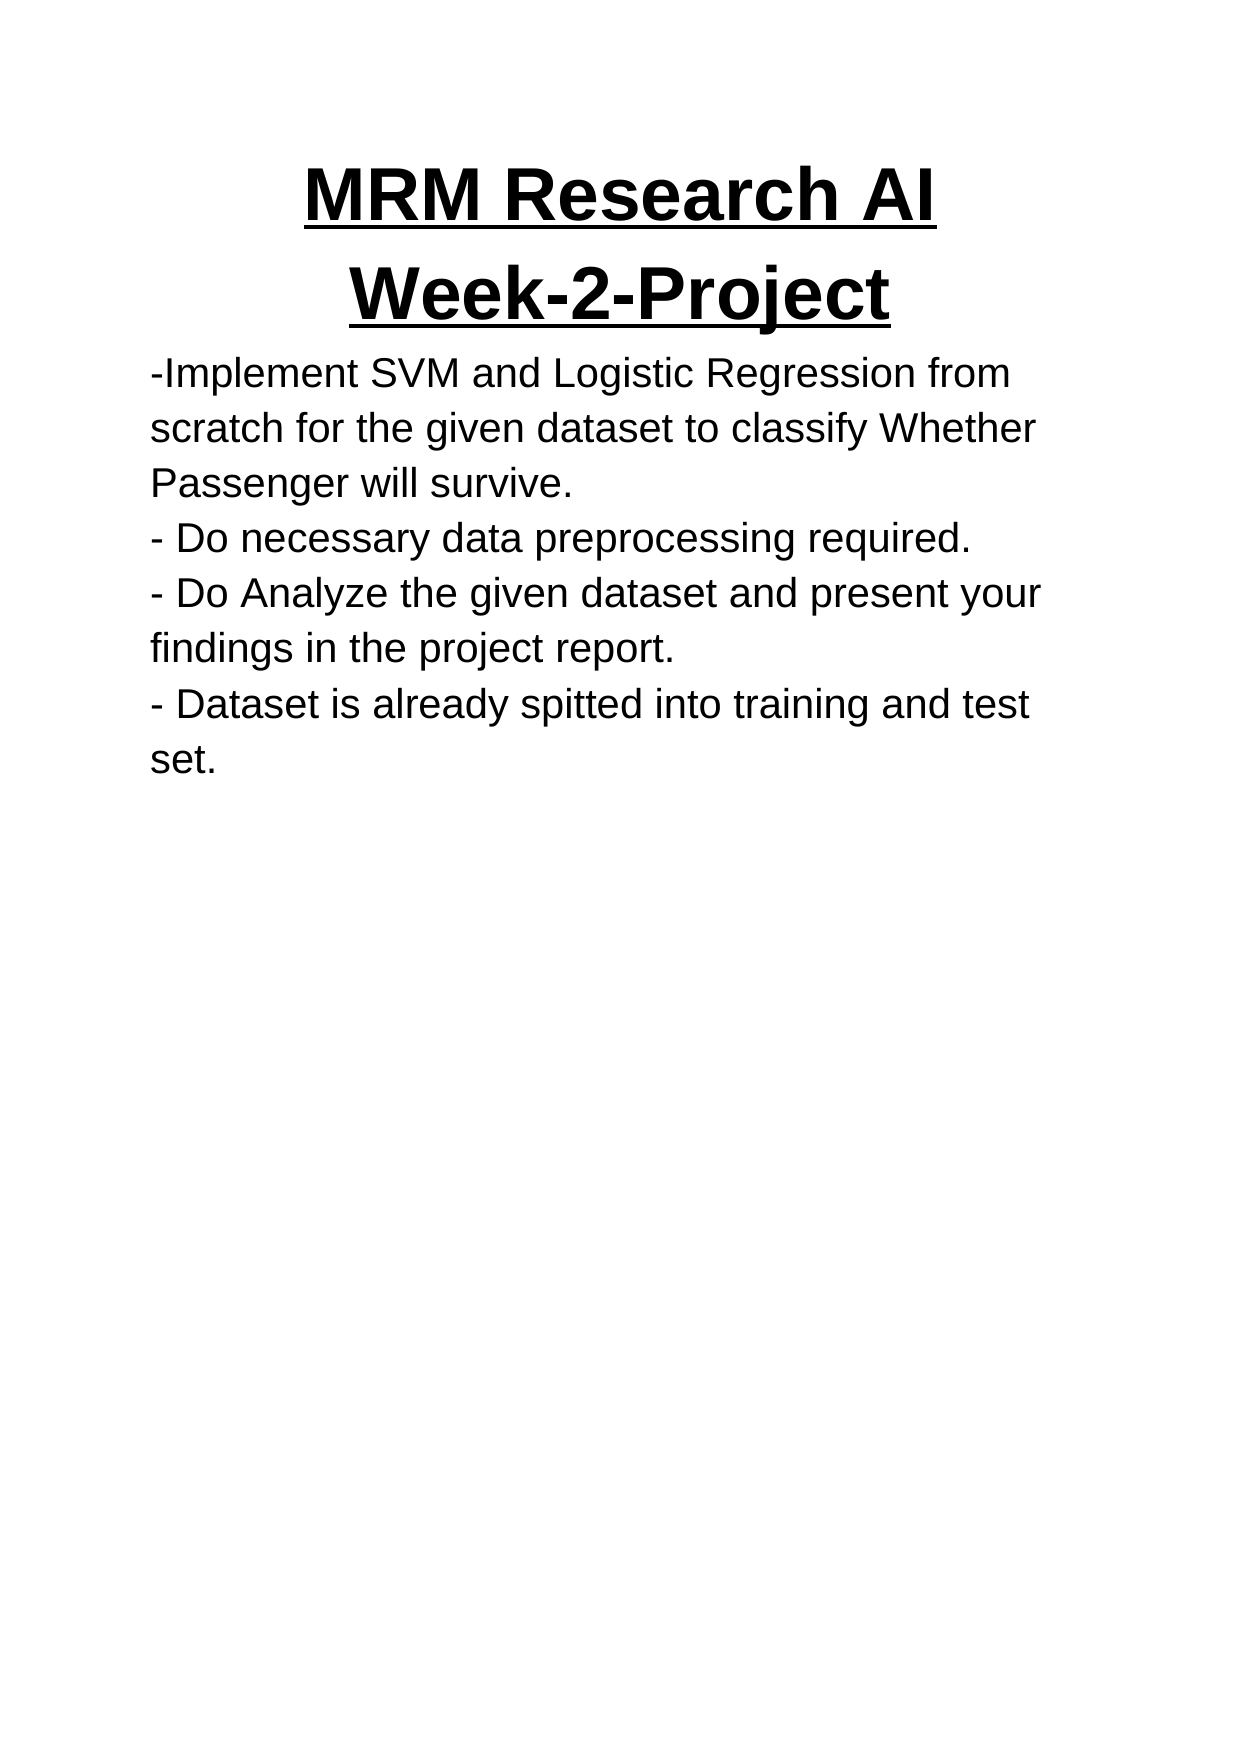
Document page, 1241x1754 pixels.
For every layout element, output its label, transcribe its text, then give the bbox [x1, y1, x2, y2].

text - Dataset is already spitted into training and test set. [150, 679, 1090, 782]
text - Do necessary data preprocessing required. [150, 514, 1090, 562]
subtitle Week-2-Project [150, 249, 1090, 335]
text -Implement SVM and Logistic Regression from scratch for the given dataset to classify Whether Passenger will survive. [150, 348, 1090, 506]
text - Do Analyze the given dataset and present your findings in the project report. [150, 569, 1090, 672]
subtitle MRM Research AI [150, 150, 1090, 236]
